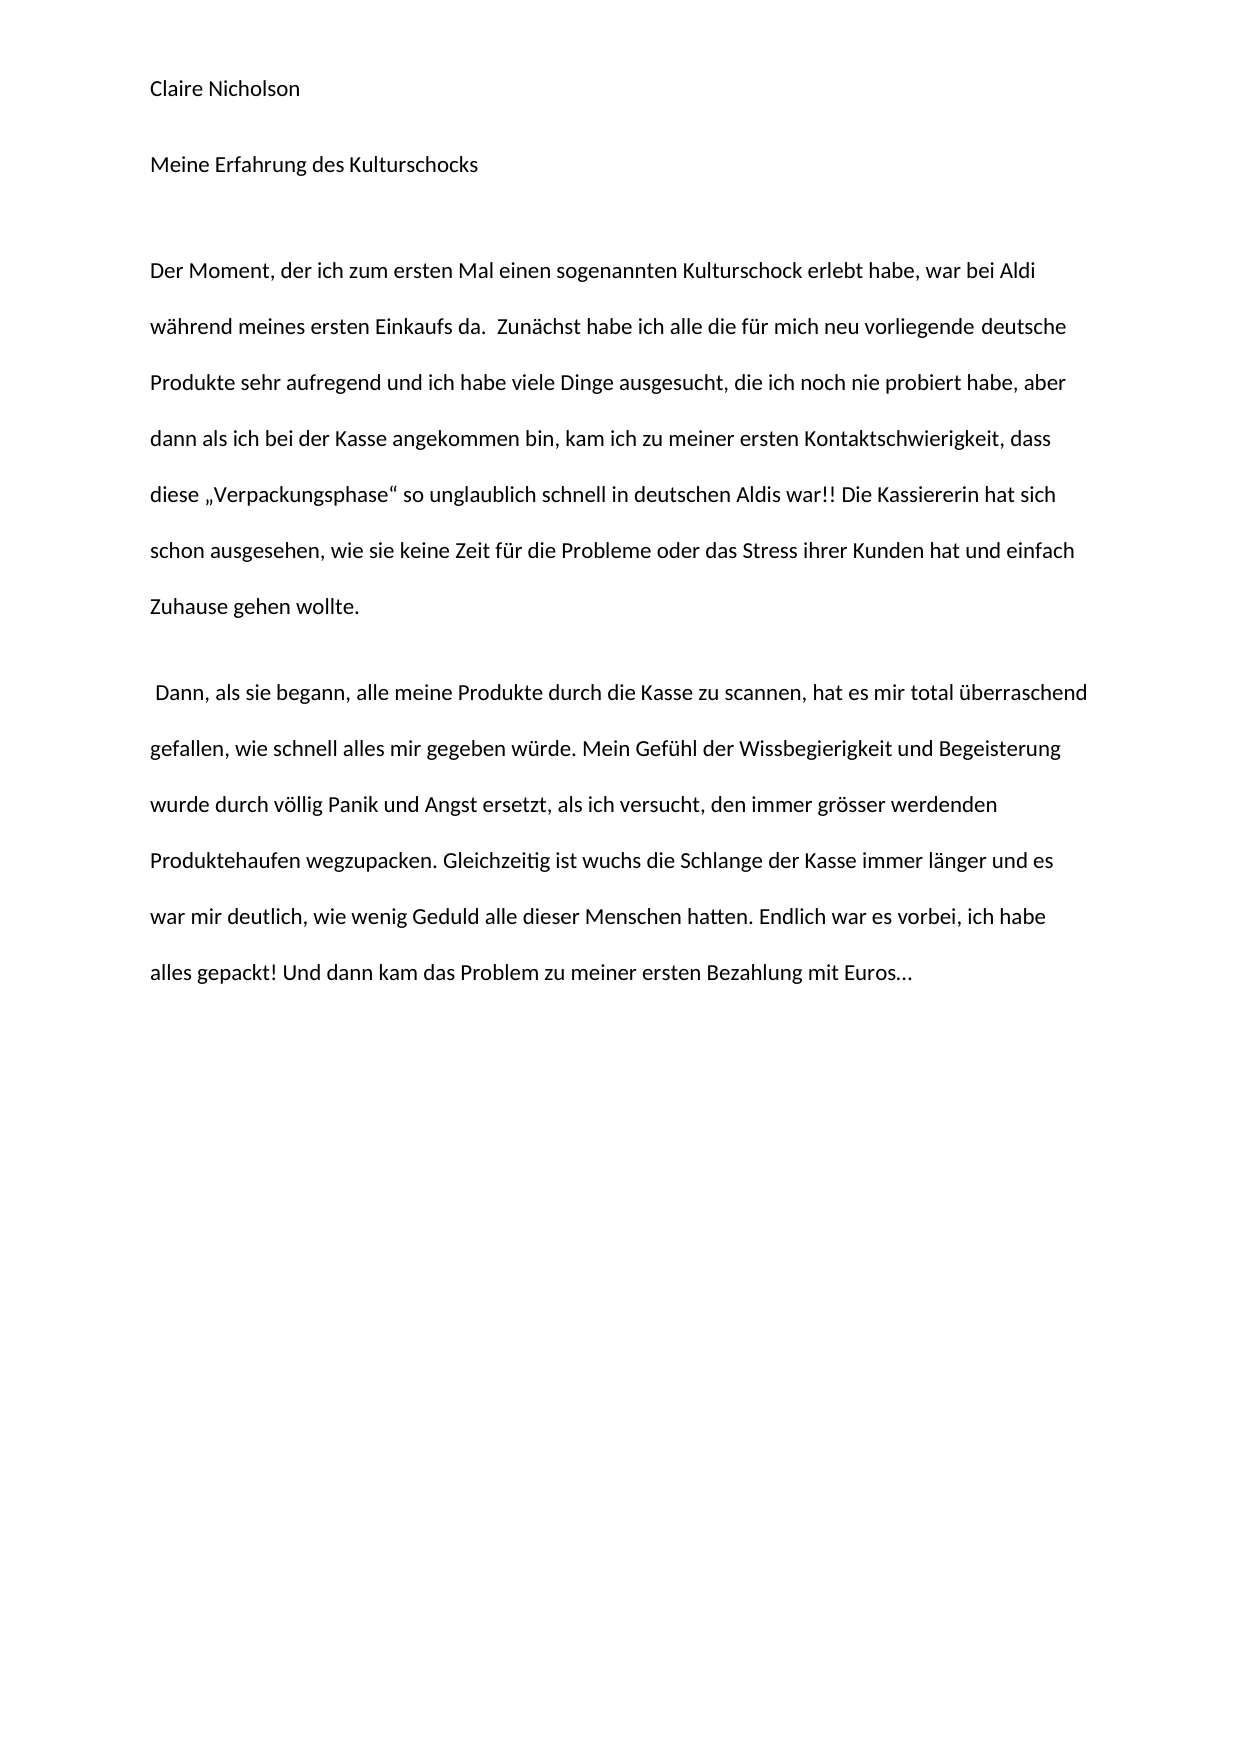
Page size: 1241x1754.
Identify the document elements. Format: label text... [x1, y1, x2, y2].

text Der Moment, der ich zum ersten Mal einen sogenannten Kulturschock erlebt habe, war bei Aldi während meines ersten Einkaufs da. Zunächst habe ich alle die für mich neu vorliegende deutsche Produkte sehr aufregend und ich habe viele Dinge ausgesucht, die ich noch nie probiert habe, aber dann als ich bei der Kasse angekommen bin, kam ich zu meiner ersten Kontaktschwierigkeit, dass diese „Verpackungsphase“ so unglaublich schnell in deutschen Aldis war!! Die Kassiererin hat sich schon ausgesehen, wie sie keine Zeit für die Probleme oder das Stress ihrer Kunden hat und einfach Zuhause gehen wollte. [150, 256, 1090, 621]
text Dann, als sie begann, alle meine Produkte durch die Kasse zu scannen, hat es mir total überraschend gefallen, wie schnell alles mir gegeben würde. Mein Gefühl der Wissbegierigkeit und Begeisterung wurde durch völlig Panik und Angst ersetzt, als ich versucht, den immer grösser werdenden Produktehaufen wegzupacken. Gleichzeitig ist wuchs die Schlange der Kasse immer länger und es war mir deutlich, wie wenig Geduld alle dieser Menschen hatten. Endlich war es vorbei, ich habe alles gepackt! Und dann kam das Problem zu meiner ersten Bezahlung mit Euros… [150, 678, 1090, 986]
text Meine Erfahrung des Kulturschocks [150, 150, 1090, 178]
